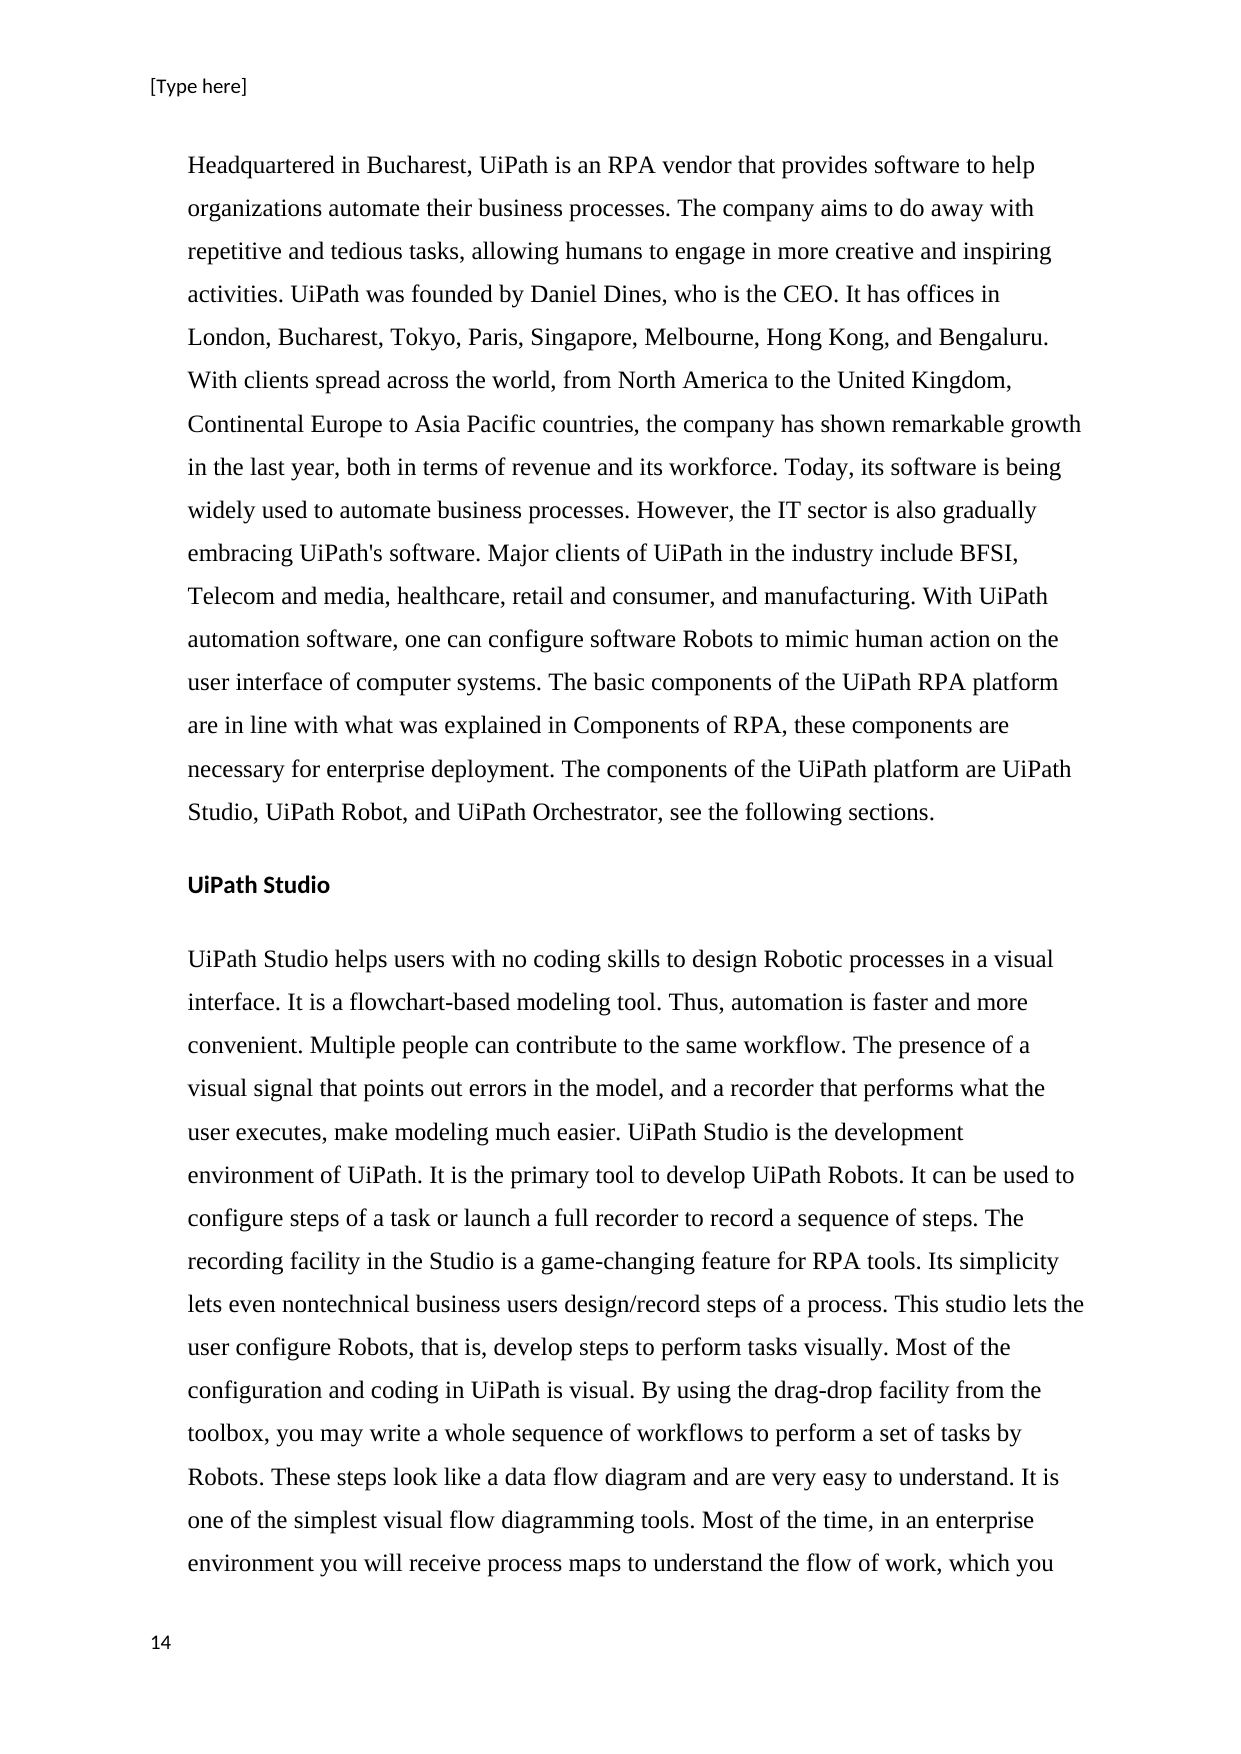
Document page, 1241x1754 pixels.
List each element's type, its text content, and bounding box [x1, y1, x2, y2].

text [187, 944, 1090, 1577]
text UiPath Studio [187, 869, 1090, 900]
text Headquartered in Bucharest, UiPath is an RPA vendor that provides software to help organizations automate their business processes. The company aims to do away with repetitive and tedious tasks, allowing humans to engage in more creative and inspiring activities. UiPath was founded by Daniel Dines, who is the CEO. It has offices in London, Bucharest, Tokyo, Paris, Singapore, Melbourne, Hong Kong, and Bengaluru. With clients spread across the world, from North America to the United Kingdom, Continental Europe to Asia Pacific countries, the company has shown remarkable growth in the last year, both in terms of revenue and its workforce. Today, its software is being widely used to automate business processes. However, the IT sector is also gradually embracing UiPath's software. Major clients of UiPath in the industry include BFSI, Telecom and media, healthcare, retail and consumer, and manufacturing. With UiPath automation software, one can configure software Robots to mimic human action on the user interface of computer systems. The basic components of the UiPath RPA platform are in line with what was explained in Components of RPA, these components are necessary for enterprise deployment. The components of the UiPath platform are UiPath Studio, UiPath Robot, and UiPath Orchestrator, see the following sections. [187, 150, 1090, 826]
